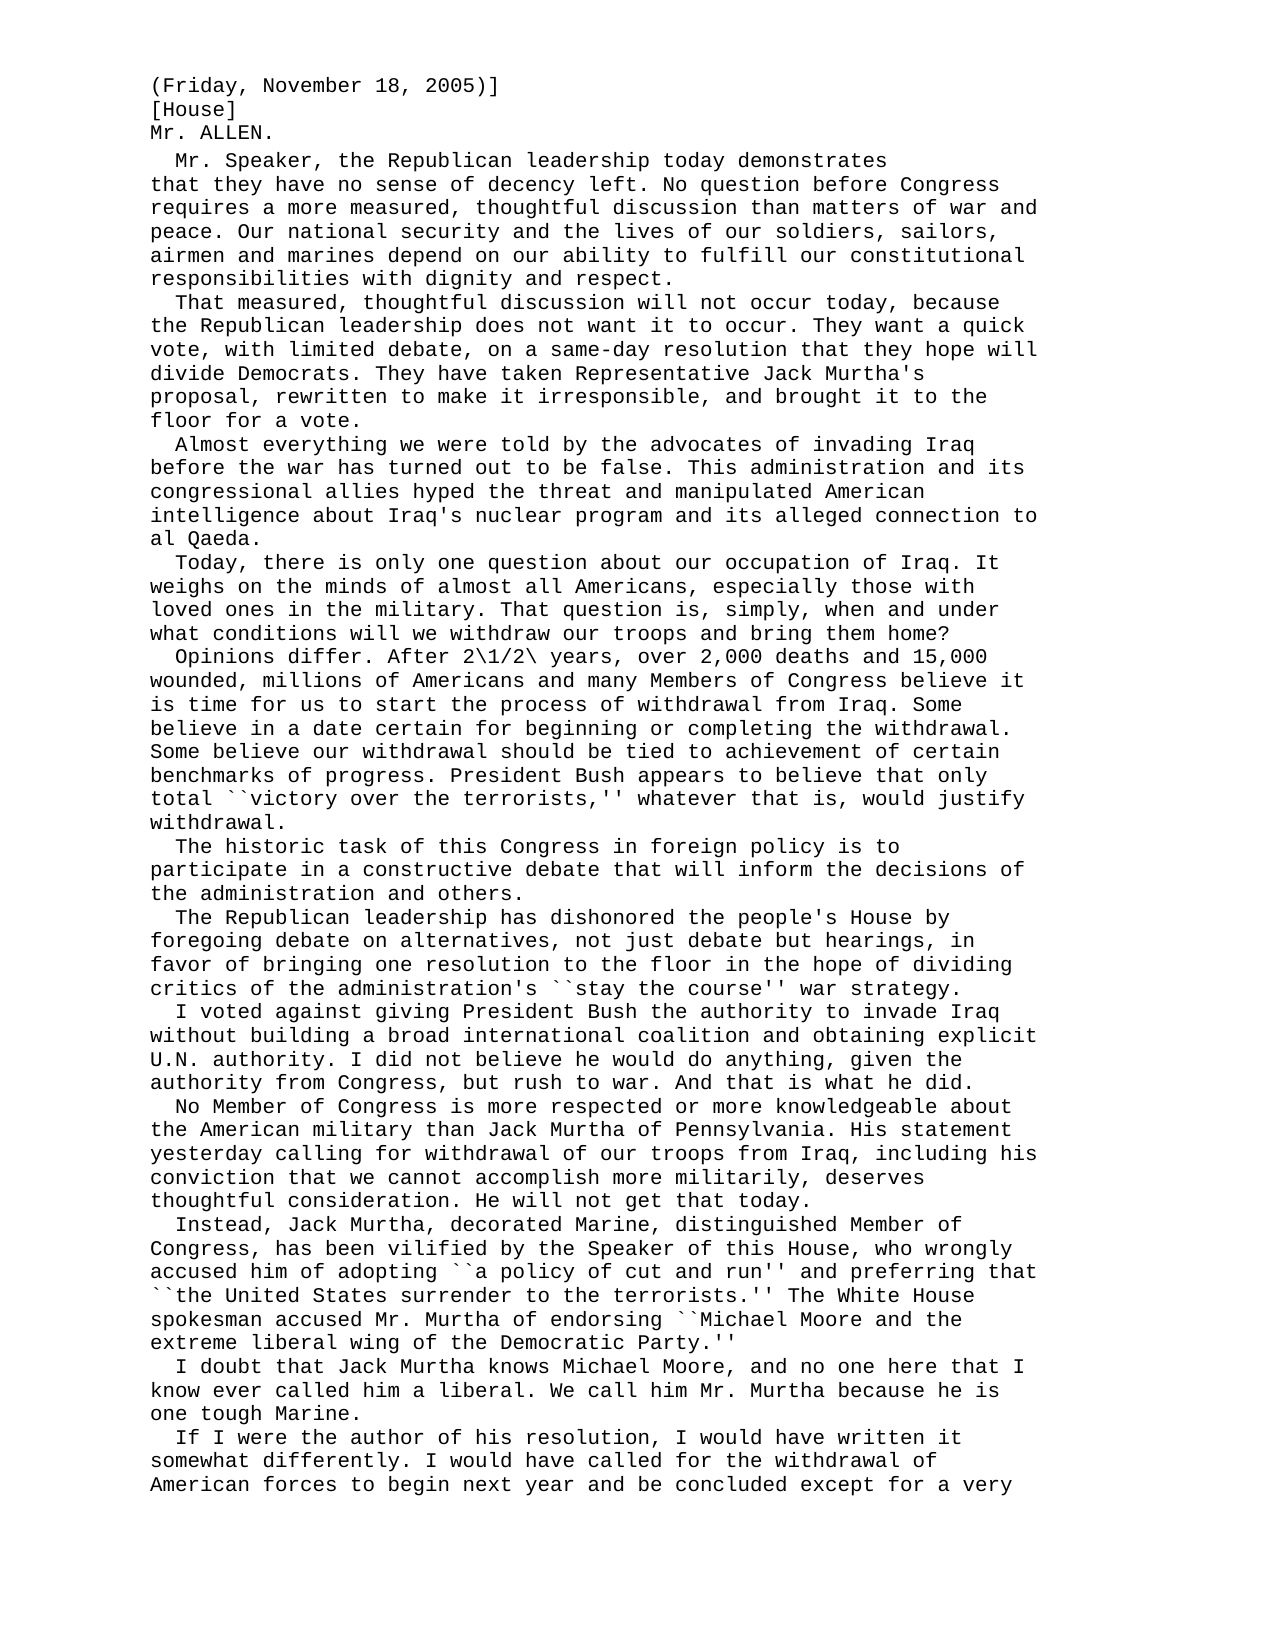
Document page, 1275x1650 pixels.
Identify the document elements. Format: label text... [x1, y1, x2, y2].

text I doubt that Jack Murtha knows Michael Moore, and no one here that I [150, 1356, 1125, 1379]
text Today, there is only one question about our occupation of Iraq. It [150, 552, 1125, 576]
text divide Democrats. They have taken Representative Jack Murtha's [150, 363, 1125, 386]
text Mr. Speaker, the Republican leadership today demonstrates [150, 150, 1125, 174]
text extreme liberal wing of the Democratic Party.'' [150, 1332, 1125, 1356]
text participate in a constructive debate that will inform the decisions of [150, 859, 1125, 883]
text American forces to begin next year and be concluded except for a very [150, 1474, 1125, 1498]
text one tough Marine. [150, 1403, 1125, 1427]
text vote, with limited debate, on a same-day resolution that they hope will [150, 339, 1125, 363]
text the Republican leadership does not want it to occur. They want a quick [150, 316, 1125, 339]
text conviction that we cannot accomplish more militarily, deserves [150, 1167, 1125, 1190]
text loved ones in the military. That question is, simply, when and under [150, 599, 1125, 623]
text Instead, Jack Murtha, decorated Marine, distinguished Member of [150, 1214, 1125, 1238]
text believe in a date certain for beginning or completing the withdrawal. [150, 717, 1125, 741]
text somewhat differently. I would have called for the withdrawal of [150, 1451, 1125, 1474]
text Opinions differ. After 2\1/2\ years, over 2,000 deaths and 15,000 [150, 647, 1125, 670]
text I voted against giving President Bush the authority to invade Iraq [150, 1001, 1125, 1025]
text accused him of adopting ``a policy of cut and run'' and preferring that [150, 1261, 1125, 1285]
text If I were the author of his resolution, I would have written it [150, 1427, 1125, 1451]
text withdrawal. [150, 812, 1125, 836]
text Almost everything we were told by the advocates of invading Iraq [150, 434, 1125, 457]
text congressional allies hyped the threat and manipulated American [150, 481, 1125, 505]
text responsibilities with dignity and respect. [150, 268, 1125, 292]
text spokesman accused Mr. Murtha of endorsing ``Michael Moore and the [150, 1309, 1125, 1332]
text the administration and others. [150, 883, 1125, 907]
text Congress, has been vilified by the Speaker of this House, who wrongly [150, 1238, 1125, 1261]
text what conditions will we withdraw our troops and bring them home? [150, 623, 1125, 647]
text wounded, millions of Americans and many Members of Congress believe it [150, 670, 1125, 694]
text benchmarks of progress. President Bush appears to believe that only [150, 765, 1125, 788]
text floor for a vote. [150, 410, 1125, 434]
text total ``victory over the terrorists,'' whatever that is, would justify [150, 788, 1125, 812]
text weighs on the minds of almost all Americans, especially those with [150, 576, 1125, 599]
text the American military than Jack Murtha of Pennsylvania. His statement [150, 1119, 1125, 1143]
text without building a broad international coalition and obtaining explicit [150, 1025, 1125, 1048]
text know ever called him a liberal. We call him Mr. Murtha because he is [150, 1379, 1125, 1403]
text No Member of Congress is more respected or more knowledgeable about [150, 1096, 1125, 1119]
text before the war has turned out to be false. This administration and its [150, 457, 1125, 481]
text foregoing debate on alternatives, not just debate but hearings, in [150, 930, 1125, 954]
text proposal, rewritten to make it irresponsible, and brought it to the [150, 386, 1125, 410]
text yesterday calling for withdrawal of our troops from Iraq, including his [150, 1143, 1125, 1167]
text thoughtful consideration. He will not get that today. [150, 1190, 1125, 1214]
text U.N. authority. I did not believe he would do anything, given the [150, 1048, 1125, 1072]
text intelligence about Iraq's nuclear program and its alleged connection to [150, 505, 1125, 528]
text The historic task of this Congress in foreign policy is to [150, 836, 1125, 859]
text favor of bringing one resolution to the floor in the hope of dividing [150, 954, 1125, 978]
text al Qaeda. [150, 528, 1125, 552]
text requires a more measured, thoughtful discussion than matters of war and [150, 197, 1125, 221]
text ``the United States surrender to the terrorists.'' The White House [150, 1285, 1125, 1309]
text That measured, thoughtful discussion will not occur today, because [150, 292, 1125, 316]
text Some believe our withdrawal should be tied to achievement of certain [150, 741, 1125, 765]
text is time for us to start the process of withdrawal from Iraq. Some [150, 694, 1125, 717]
text The Republican leadership has dishonored the people's House by [150, 907, 1125, 930]
text airmen and marines depend on our ability to fulfill our constitutional [150, 244, 1125, 268]
text peace. Our national security and the lives of our soldiers, sailors, [150, 221, 1125, 244]
text that they have no sense of decency left. No question before Congress [150, 174, 1125, 197]
text authority from Congress, but rush to war. And that is what he did. [150, 1072, 1125, 1096]
text critics of the administration's ``stay the course'' war strategy. [150, 978, 1125, 1001]
